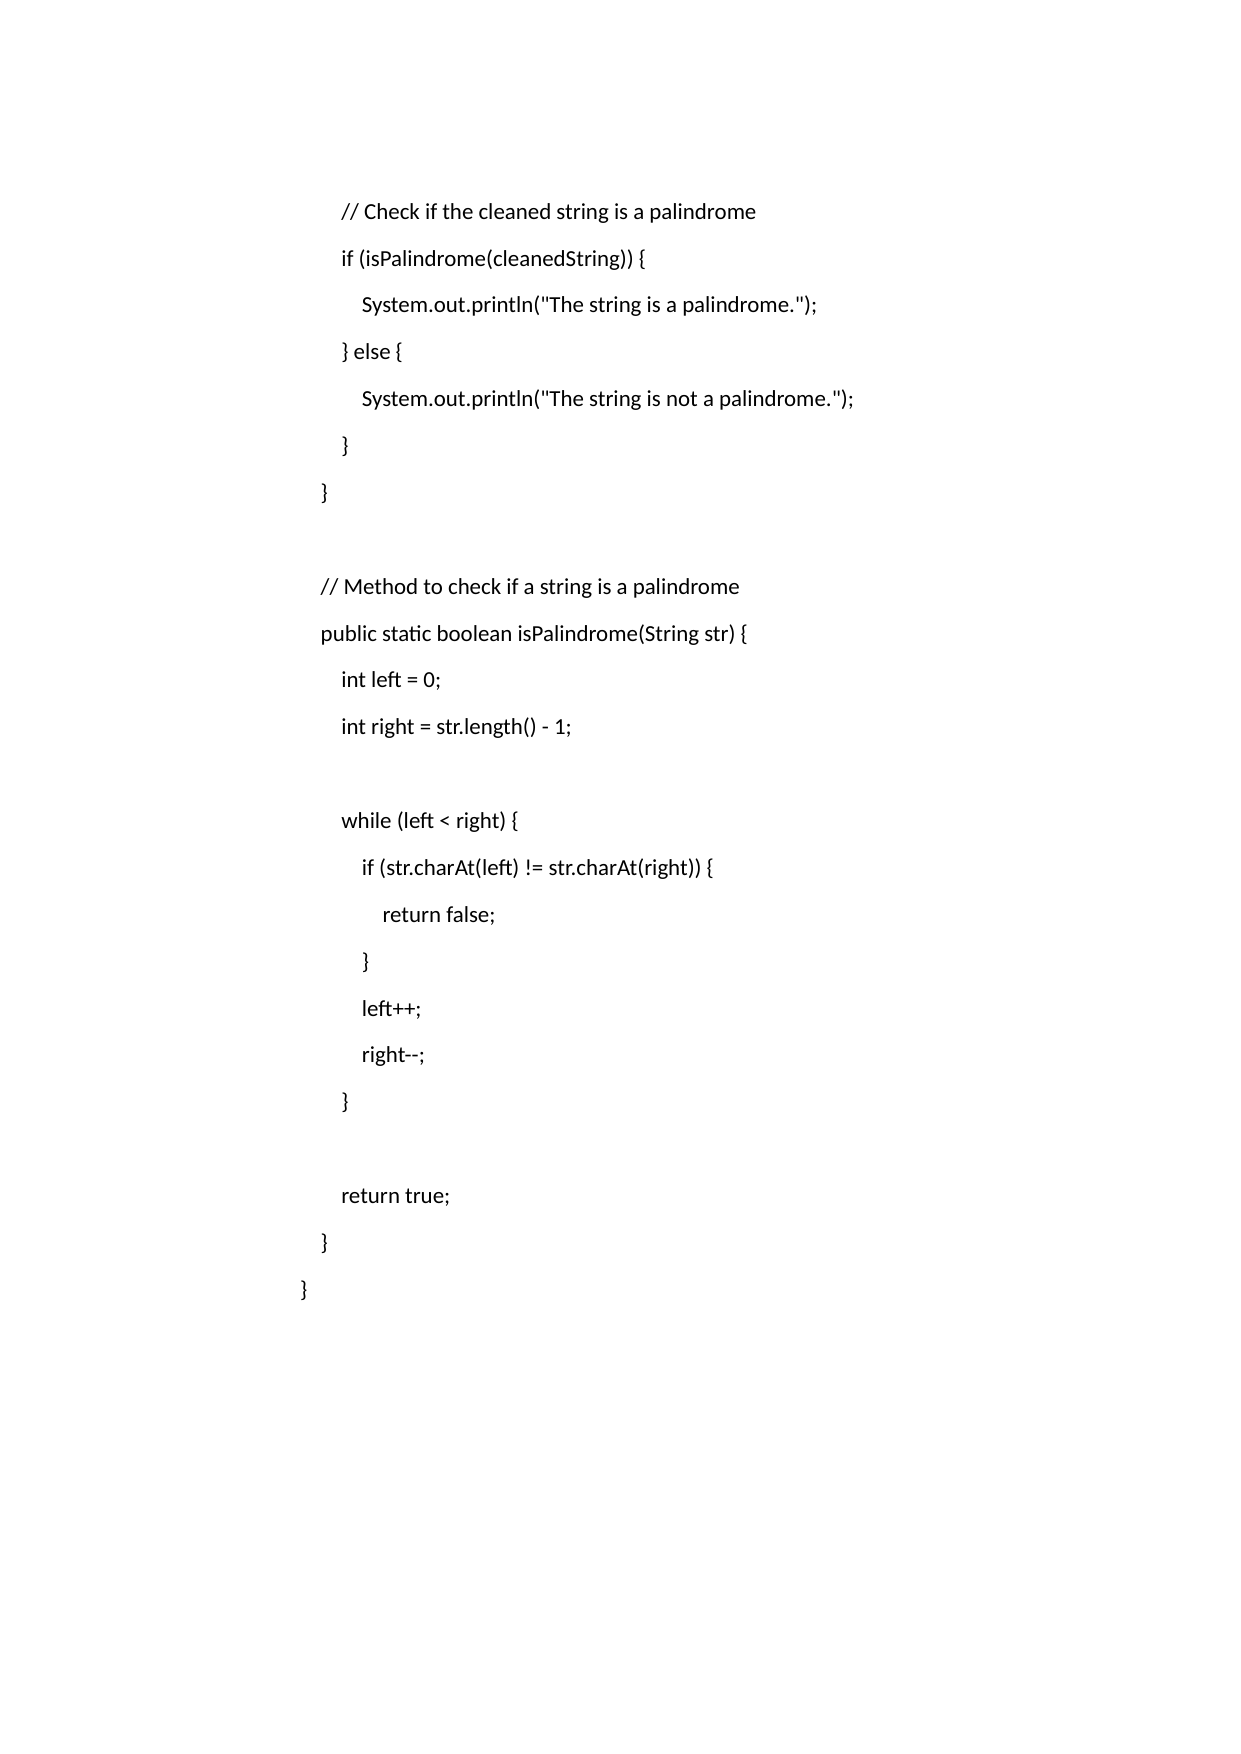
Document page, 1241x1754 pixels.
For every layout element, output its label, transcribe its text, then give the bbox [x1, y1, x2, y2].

text } [300, 947, 1090, 975]
text int left = 0; [300, 666, 1090, 694]
text // Check if the cleaned string is a palindrome [300, 197, 1090, 225]
text left++; [300, 994, 1090, 1022]
text } [300, 1228, 1090, 1256]
text return true; [300, 1181, 1090, 1209]
text } [300, 1087, 1090, 1116]
text int right = str.length() - 1; [300, 712, 1090, 741]
text System.out.println("The string is not a palindrome."); [300, 384, 1090, 412]
text while (left < right) { [300, 806, 1090, 834]
text public static boolean isPalindrome(String str) { [300, 619, 1090, 647]
text return false; [300, 900, 1090, 928]
text if (str.charAt(left) != str.charAt(right)) { [300, 853, 1090, 881]
text } [300, 478, 1090, 506]
text if (isPalindrome(cleanedString)) { [300, 244, 1090, 272]
text } [300, 431, 1090, 459]
text } else { [300, 337, 1090, 366]
text } [300, 1275, 1090, 1303]
text System.out.println("The string is a palindrome."); [300, 291, 1090, 319]
text right--; [300, 1041, 1090, 1069]
text // Method to check if a string is a palindrome [300, 572, 1090, 600]
